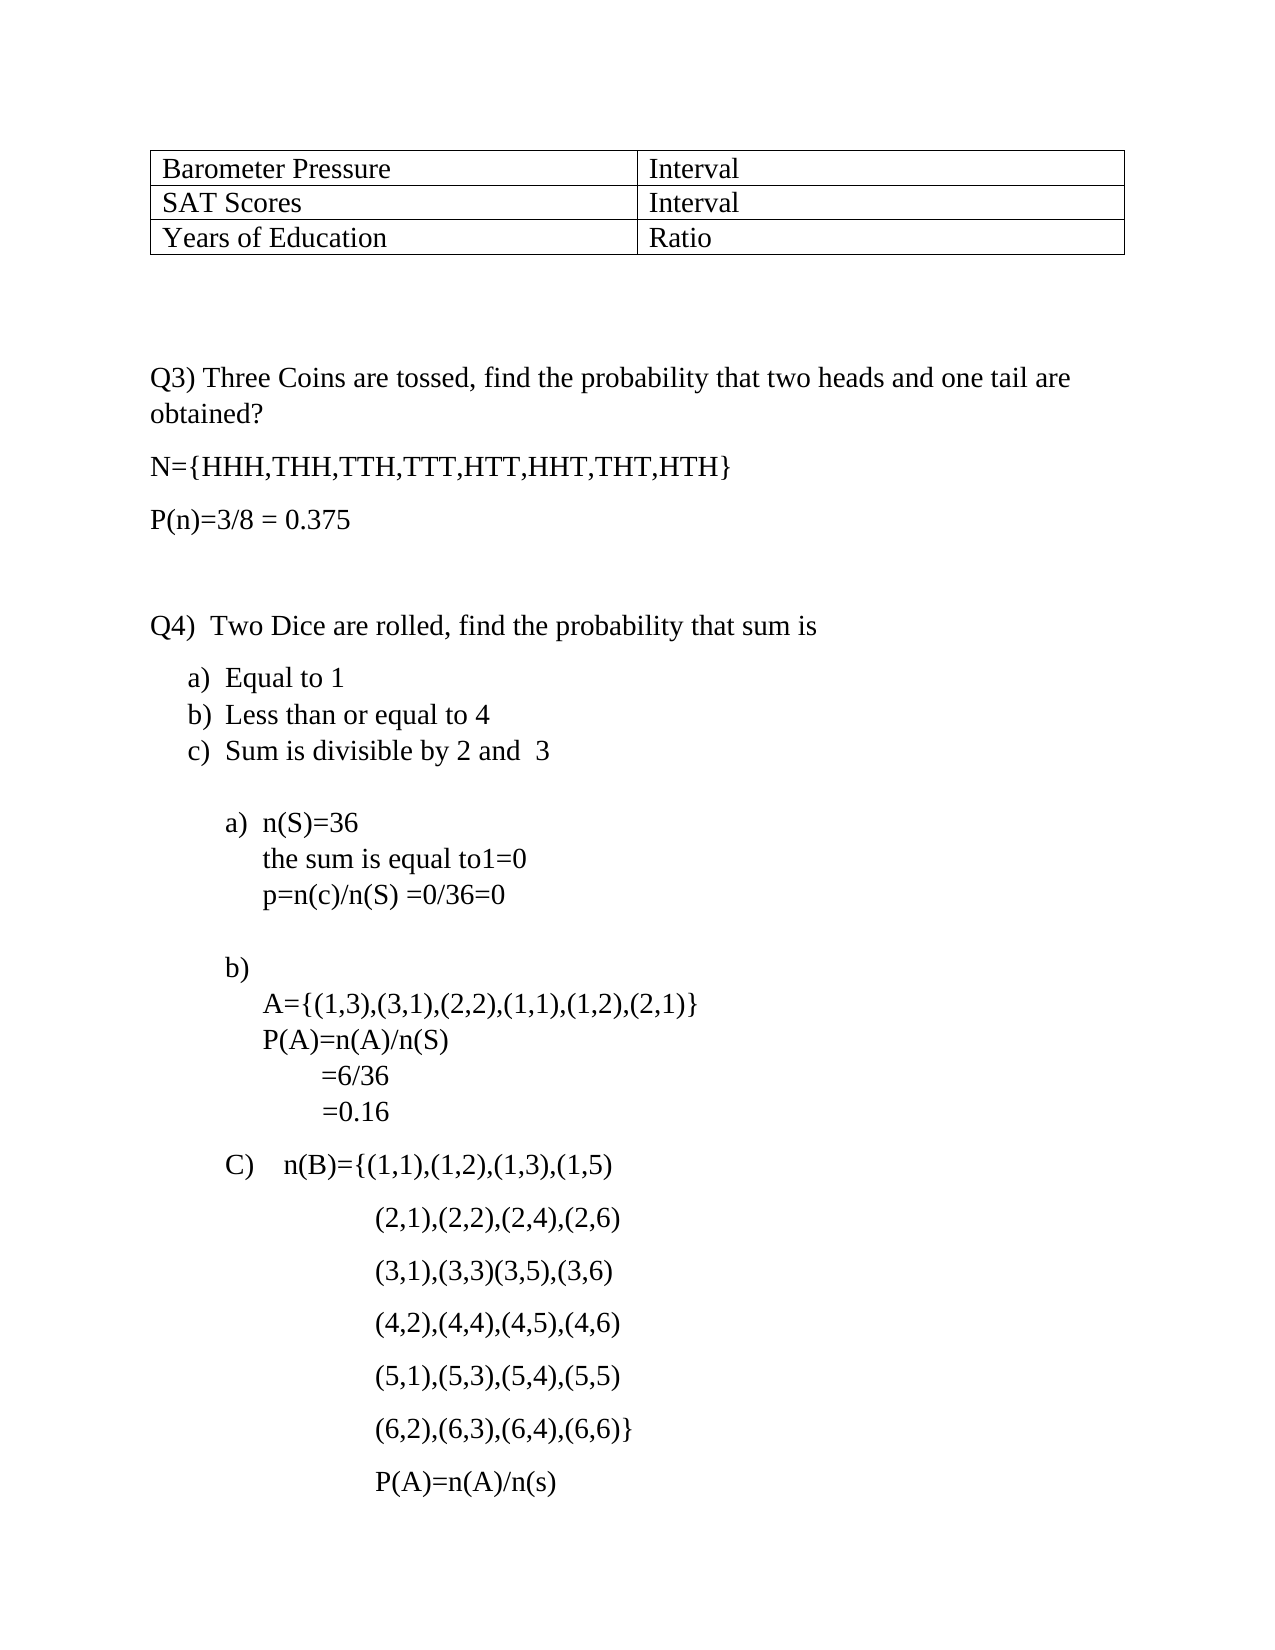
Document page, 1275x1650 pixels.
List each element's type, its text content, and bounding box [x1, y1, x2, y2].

text P(A)=n(A)/n(s) [150, 1464, 1125, 1498]
text (5,1),(5,3),(5,4),(5,5) [150, 1358, 1125, 1392]
list =0.16 [262, 1094, 1125, 1128]
text C) n(B)={(1,1),(1,2),(1,3),(1,5) [150, 1147, 1125, 1181]
list P(A)=n(A)/n(S) [262, 1022, 1125, 1056]
table_cell Ratio [638, 220, 1124, 254]
table_cell SAT Scores [151, 186, 637, 219]
list n(S)=36 [225, 805, 1125, 839]
table_cell Interval [638, 151, 1124, 184]
text (4,2),(4,4),(4,5),(4,6) [150, 1306, 1125, 1339]
table_cell Interval [638, 186, 1124, 219]
text N={HHH,THH,TTH,TTT,HTT,HHT,THT,HTH} [150, 449, 1125, 483]
list p=n(c)/n(S) =0/36=0 [262, 877, 1125, 911]
table_cell Barometer Pressure [151, 151, 637, 184]
text (6,2),(6,3),(6,4),(6,6)} [150, 1411, 1125, 1445]
list Less than or equal to 4 [187, 697, 1125, 730]
list A={(1,3),(3,1),(2,2),(1,1),(1,2),(2,1)} [262, 986, 1125, 1019]
list =6/36 [262, 1058, 1125, 1092]
text Q4) Two Dice are rolled, find the probability that sum is [150, 608, 1125, 641]
list b) [225, 950, 1125, 983]
text P(n)=3/8 = 0.375 [150, 502, 1125, 536]
text Q3) Three Coins are tossed, find the probability that two heads and one tail are obtained? [150, 360, 1125, 430]
text (2,1),(2,2),(2,4),(2,6) [150, 1200, 1125, 1233]
list Equal to 1 [187, 661, 1125, 694]
list Sum is divisible by 2 and 3 [187, 733, 1125, 766]
list the sum is equal to1=0 [262, 841, 1125, 875]
text (3,1),(3,3)(3,5),(3,6) [150, 1253, 1125, 1286]
table_cell Years of Education [151, 220, 637, 254]
